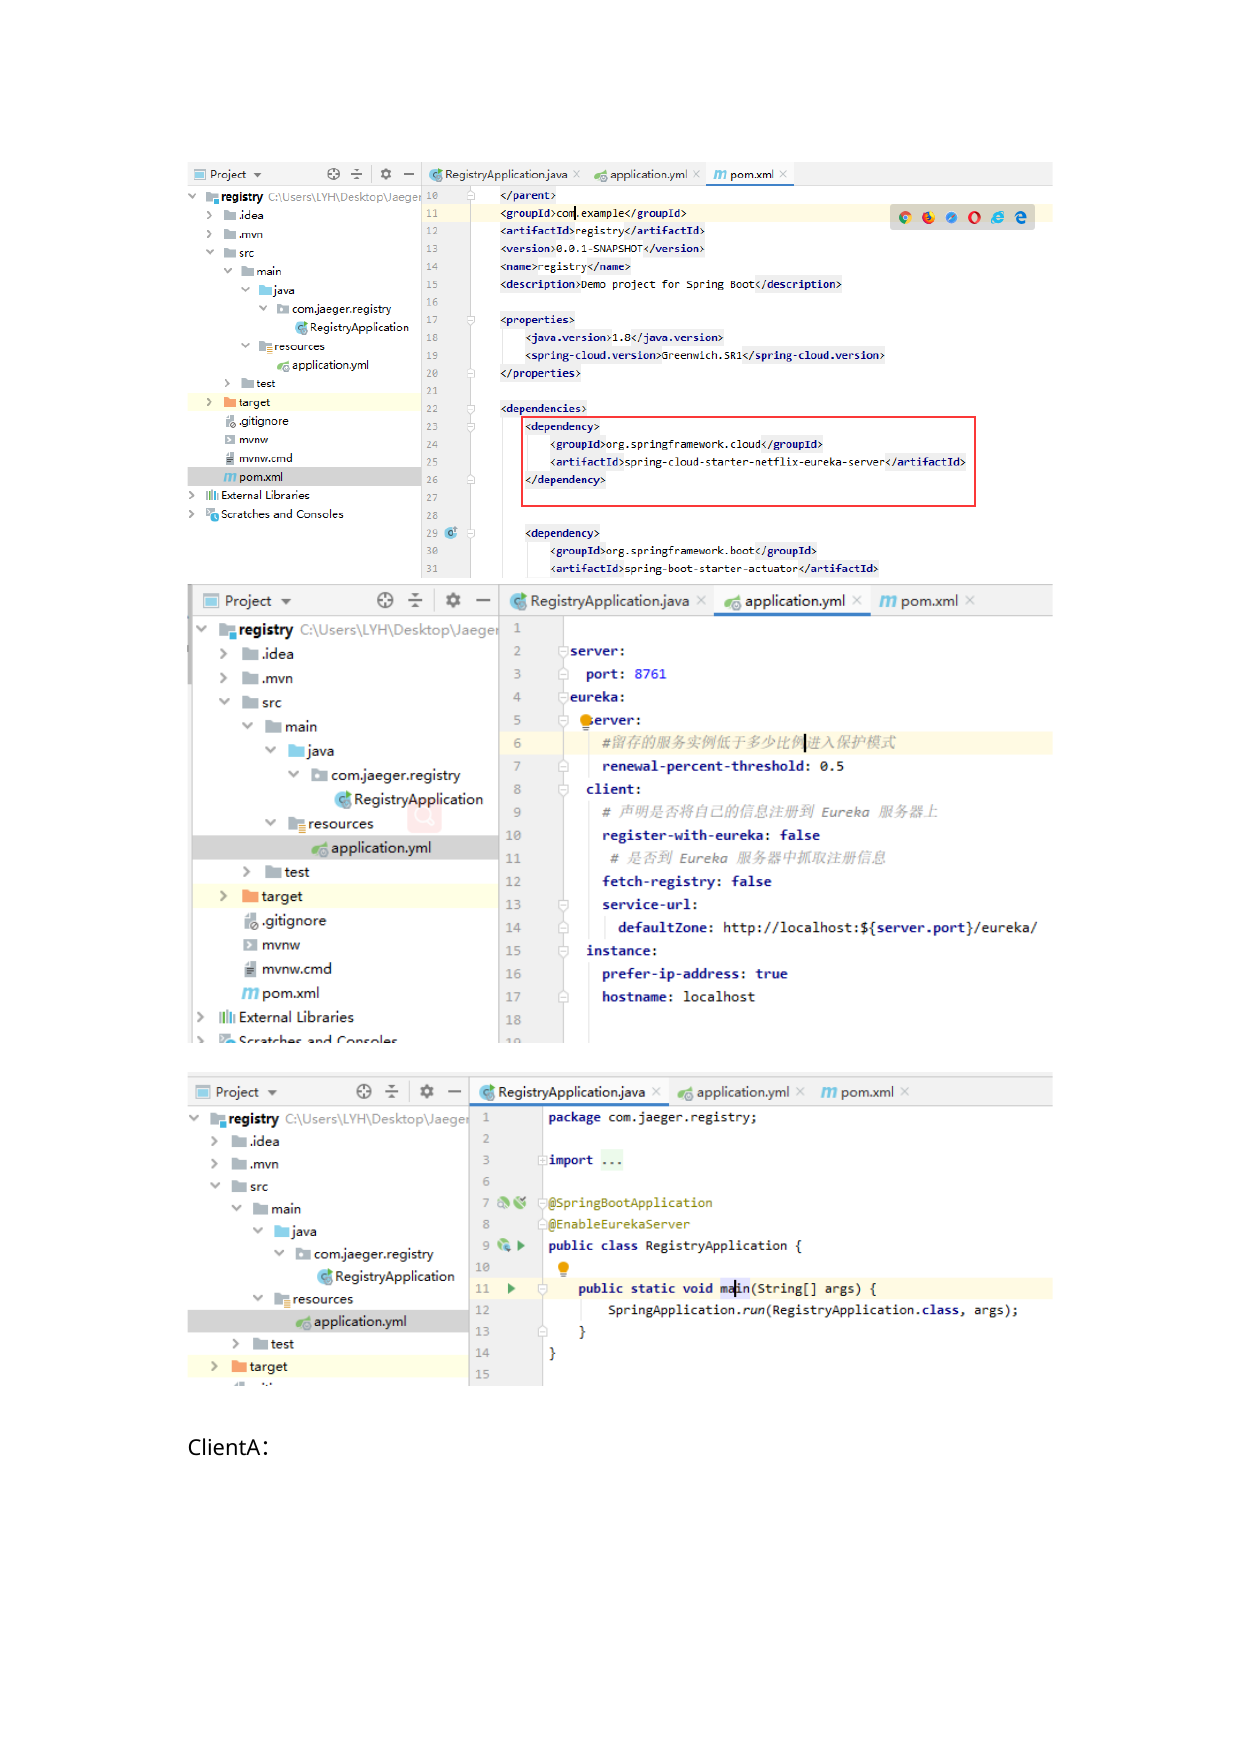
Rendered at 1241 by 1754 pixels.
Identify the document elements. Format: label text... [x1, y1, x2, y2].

picture [187, 1072, 1053, 1386]
picture [187, 162, 1053, 578]
text ClientA： [187, 1429, 1053, 1462]
picture [187, 584, 1053, 1043]
